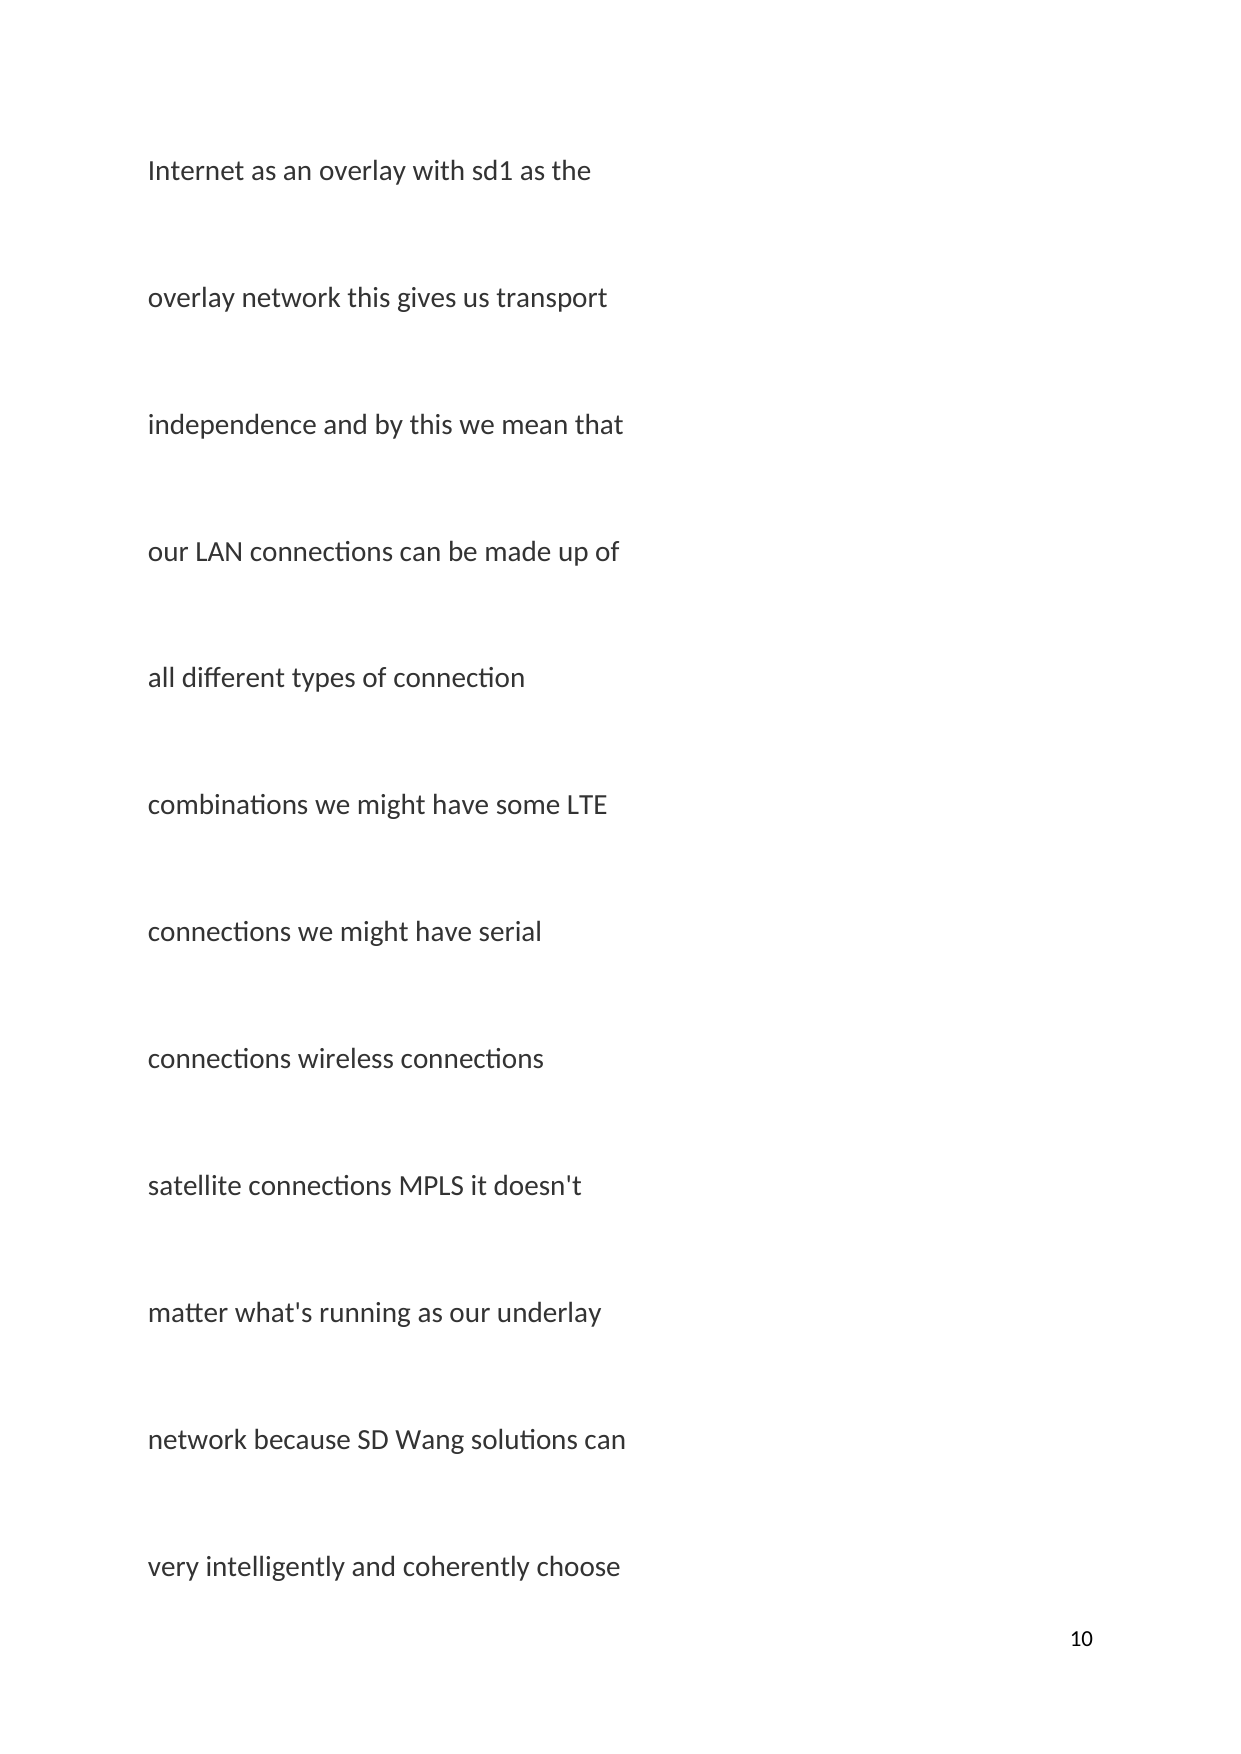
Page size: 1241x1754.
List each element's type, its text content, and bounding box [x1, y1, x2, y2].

text our LAN connections can be made up of [148, 528, 1093, 568]
text all different types of connection [148, 655, 1093, 695]
text independence and by this we mean that [148, 401, 1093, 441]
text network because SD Wang solutions can [148, 1416, 1093, 1456]
text connections wireless connections [148, 1036, 1093, 1076]
text satellite connections MPLS it doesn't [148, 1163, 1093, 1203]
text connections we might have serial [148, 909, 1093, 949]
text matter what's running as our underlay [148, 1289, 1093, 1329]
text overlay network this gives us transport [148, 274, 1093, 314]
text very intelligently and coherently choose [148, 1543, 1093, 1583]
text Internet as an overlay with sd1 as the [148, 148, 1093, 188]
text combinations we might have some LTE [148, 782, 1093, 822]
